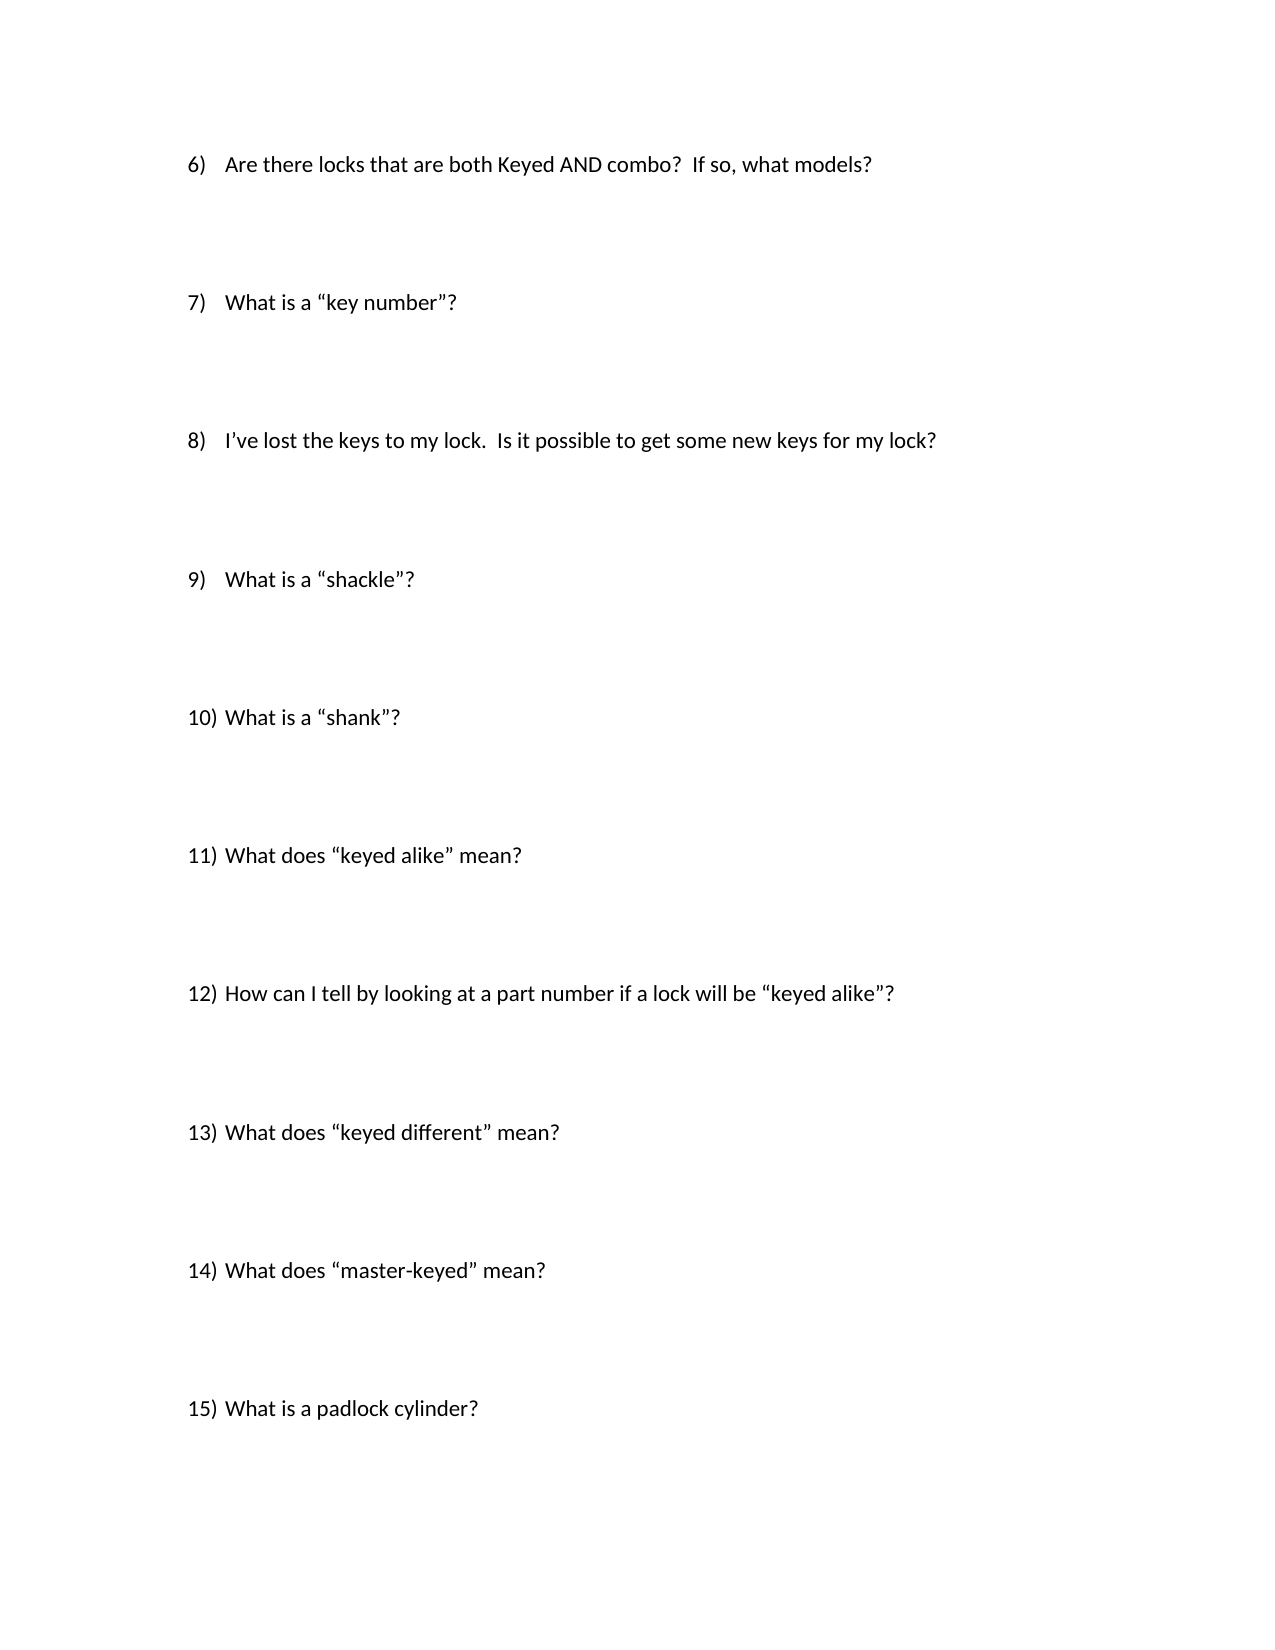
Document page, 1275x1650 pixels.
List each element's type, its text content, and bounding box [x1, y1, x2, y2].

list What does “keyed alike” mean? [187, 841, 1125, 869]
list Are there locks that are both Keyed AND combo? If so, what models? [187, 150, 1125, 178]
list What is a “key number”? [187, 288, 1125, 316]
list What does “keyed different” mean? [187, 1118, 1125, 1146]
list What is a “shank”? [187, 703, 1125, 731]
list What is a “shackle”? [187, 565, 1125, 593]
list What does “master-keyed” mean? [187, 1256, 1125, 1284]
list What is a padlock cylinder? [187, 1394, 1125, 1422]
list How can I tell by looking at a part number if a lock will be “keyed alike”? [187, 979, 1125, 1007]
list I’ve lost the keys to my lock. Is it possible to get some new keys for my lock? [187, 426, 1125, 454]
